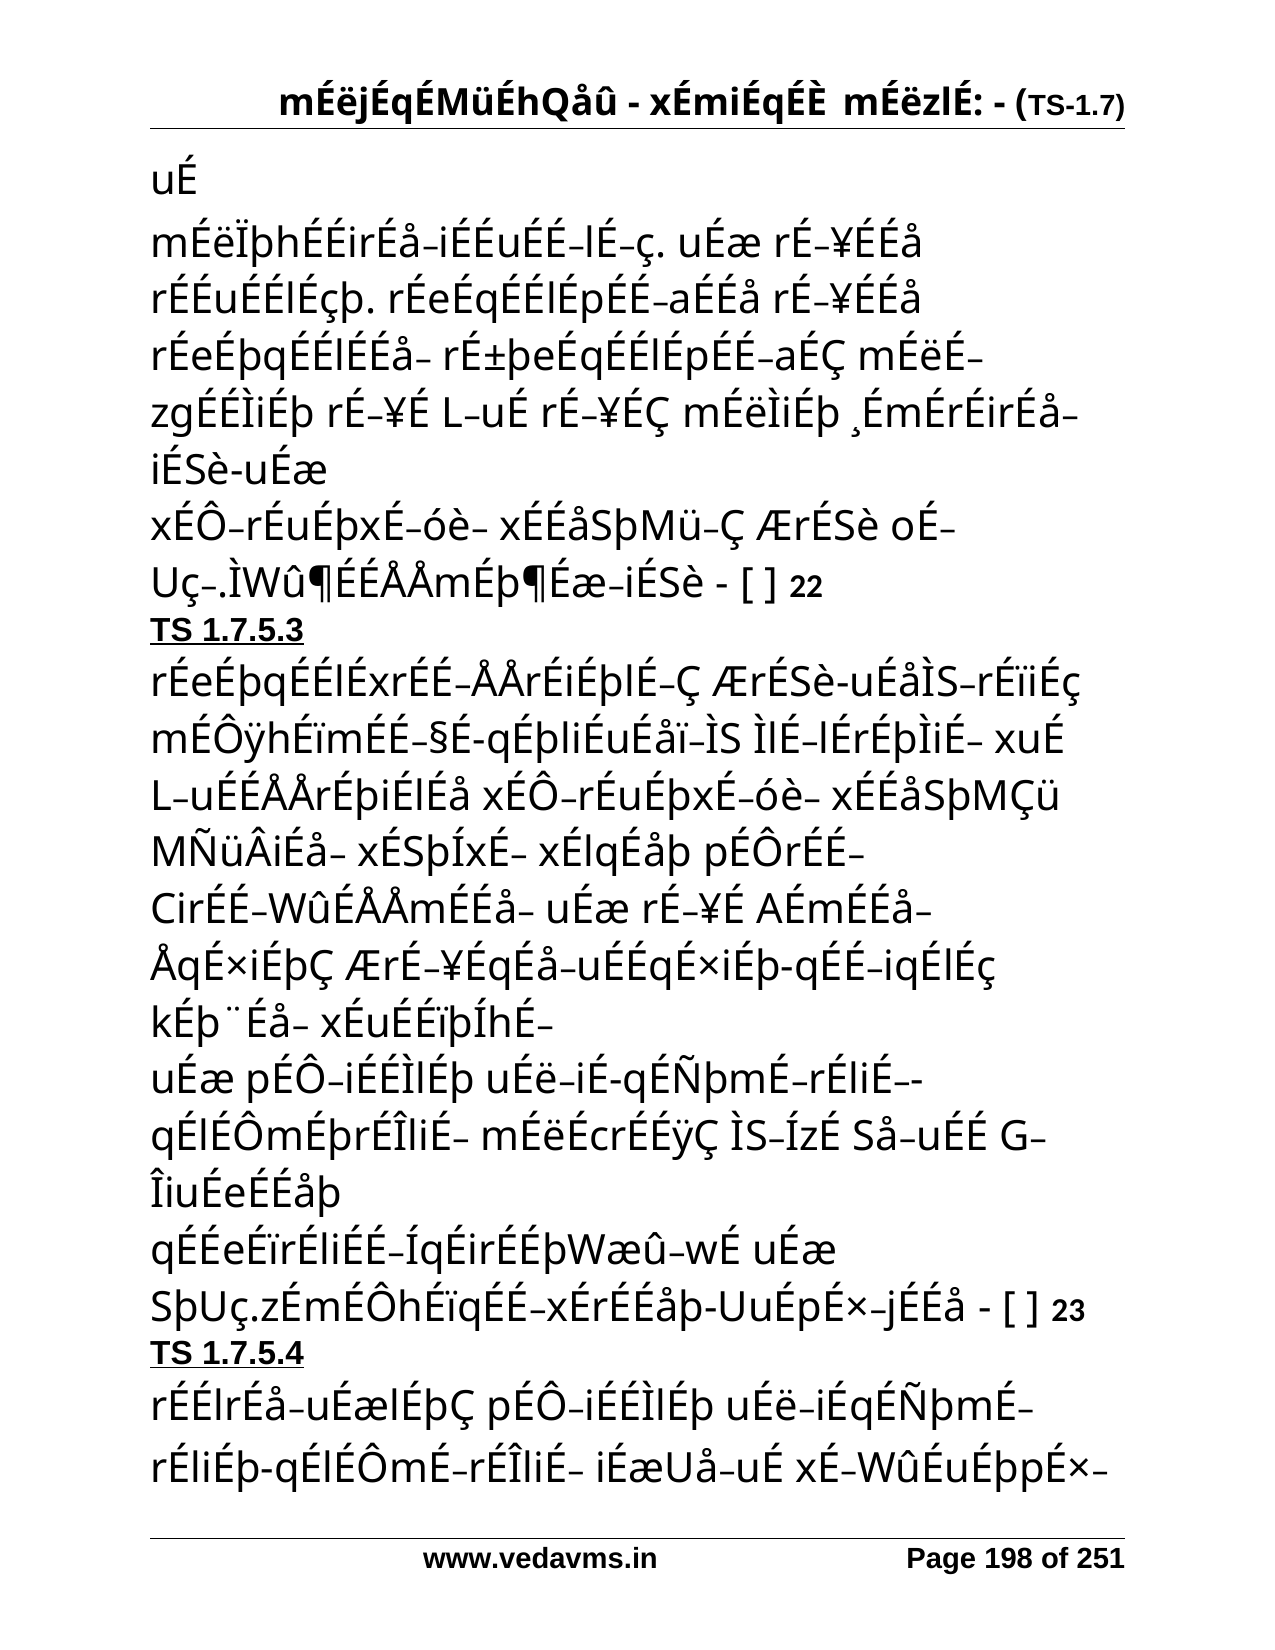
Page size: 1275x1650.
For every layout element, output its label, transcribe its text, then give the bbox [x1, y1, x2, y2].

text CirÉÉ–WûÉÅÅmÉÉå– uÉæ rÉ–¥É AÉmÉÉå– ÅqÉ×iÉþÇ ÆrÉ–¥ÉqÉå–uÉÉqÉ×iÉþ-qÉÉ–iqÉlÉç kÉþ¨Éå– xÉuÉÉïþÍhÉ– [150, 879, 1125, 1049]
text TS 1.7.5.3 [150, 610, 1125, 648]
text rÉeÉþqÉÉlÉxrÉÉ–ÅÅrÉiÉþlÉ–Ç ÆrÉSè-uÉåÌS–rÉïiÉç mÉÔÿhÉïmÉÉ–§É-qÉþliÉuÉåï–ÌS ÌlÉ–lÉrÉþÌiÉ– xuÉ [150, 652, 1125, 766]
text mÉëÏþhÉÉirÉå–iÉÉuÉÉ–lÉ–ç. uÉæ rÉ–¥ÉÉå rÉÉuÉÉlÉçþ. rÉeÉqÉÉlÉpÉÉ–aÉÉå rÉ–¥ÉÉå rÉeÉþqÉÉlÉÉå– rÉ±þeÉqÉÉlÉpÉÉ–aÉÇ mÉëÉ–zgÉÉÌiÉþ rÉ–¥É L–uÉ rÉ–¥ÉÇ mÉëÌiÉþ ¸ÉmÉrÉirÉå–iÉSè-uÉæ [150, 212, 1125, 496]
text TS 1.7.5.4 [150, 1333, 1125, 1372]
text qÉÉeÉïrÉliÉÉ–ÍqÉirÉÉþWæû–wÉ uÉæ SþUç.zÉmÉÔhÉïqÉÉ–xÉrÉÉåþ-UuÉpÉ×–jÉÉå - [ ] 23 [150, 1220, 1125, 1333]
text xÉÔ–rÉuÉþxÉ–óè– xÉÉåSþMü–Ç ÆrÉSè oÉ–Uç–.ÌWû¶ÉÉÅÅmÉþ¶Éæ–iÉSè - [ ] 22 [150, 496, 1125, 610]
text L–uÉÉÅÅrÉþiÉlÉå xÉÔ–rÉuÉþxÉ–óè– xÉÉåSþMÇü MÑüÂiÉå– xÉSþÍxÉ– xÉlqÉåþ pÉÔrÉÉ– [150, 766, 1125, 879]
text uÉæ pÉÔ–iÉÉÌlÉþ uÉë–iÉ-qÉÑþmÉ–rÉliÉ–-qÉlÉÔmÉþrÉÎliÉ– mÉëÉcrÉÉÿÇ ÌS–ÍzÉ Så–uÉÉ G–ÎiuÉeÉÉåþ [150, 1049, 1125, 1220]
